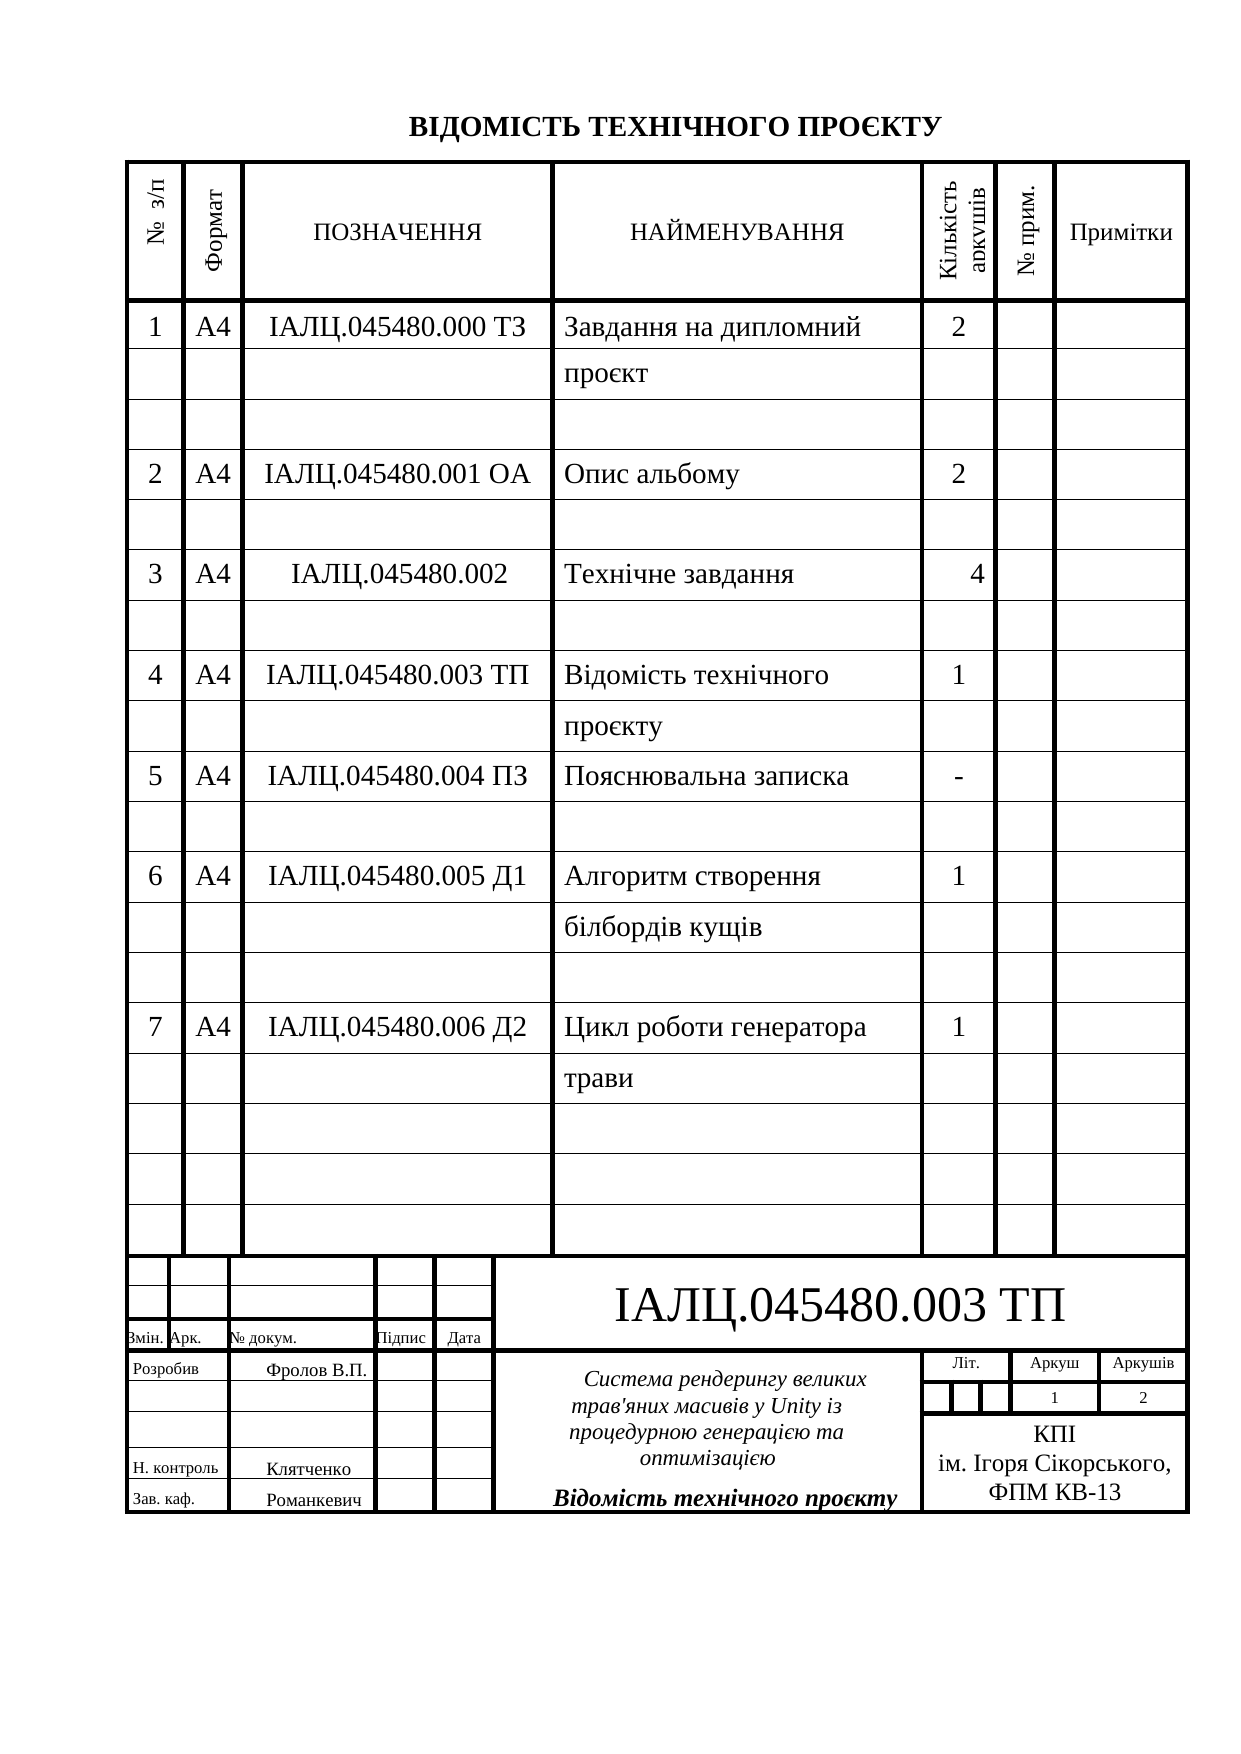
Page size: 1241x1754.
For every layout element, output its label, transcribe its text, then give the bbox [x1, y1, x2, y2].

table_cell 5 [129, 752, 181, 801]
table_cell ІАЛЦ.045480.004 ПЗ [245, 752, 550, 801]
table_cell [129, 701, 181, 751]
table_cell Система рендерингу великих трав'яних масивів у Unity із процедурною генерацією та оптимізацією Відомість технічного проєкту [496, 1353, 920, 1509]
table_cell [129, 601, 181, 650]
table_cell А4 [186, 1003, 240, 1052]
table_cell [924, 802, 993, 851]
table_cell в [129, 1381, 227, 1411]
table_cell [186, 1104, 240, 1153]
table_cell 1 [924, 651, 993, 700]
table_cell [186, 1205, 240, 1254]
text ВІДОМІСТЬ ТЕХНІЧНОГО ПРОЄКТУ [148, 109, 1167, 143]
table_cell [437, 1381, 491, 1411]
table_cell Відомість технічного [555, 651, 920, 700]
table_cell 1 [924, 852, 993, 902]
table_cell [186, 802, 240, 851]
table_cell [378, 1448, 432, 1478]
table_cell Змін. [129, 1321, 167, 1348]
table_cell [1057, 903, 1185, 952]
table_cell [924, 601, 993, 650]
table_cell [231, 1286, 373, 1317]
table_cell [954, 1384, 978, 1411]
table_cell [1057, 802, 1185, 851]
table_cell [245, 1205, 550, 1254]
table_cell 6 [129, 852, 181, 902]
table_cell [245, 1104, 550, 1153]
table_cell [1057, 303, 1185, 348]
table_cell [998, 500, 1052, 549]
table_cell 1 [1013, 1384, 1097, 1411]
table_header Кількість аркушів [924, 164, 993, 298]
table_cell [1057, 852, 1185, 902]
table_cell [1057, 601, 1185, 650]
table_cell [378, 1353, 432, 1379]
table_cell № докум. [231, 1321, 373, 1348]
table_cell Технічне завдання [555, 550, 920, 600]
table_cell Зав. каф. [129, 1479, 227, 1509]
table_cell [924, 1104, 993, 1153]
table_cell [1057, 1054, 1185, 1103]
table_cell [129, 1054, 181, 1103]
table_cell [378, 1412, 432, 1447]
table_cell [1057, 349, 1185, 398]
table_cell [1057, 450, 1185, 499]
table_cell [555, 400, 920, 449]
table_cell [555, 1104, 920, 1153]
table_cell Н. контроль [129, 1448, 227, 1478]
table_cell [186, 601, 240, 650]
table_cell [437, 1448, 491, 1478]
table_cell ІАЛЦ.045480.001 ОА [245, 450, 550, 499]
table_cell [245, 953, 550, 1002]
table_header НАЙМЕНУВАННЯ [555, 164, 920, 298]
table_cell Аркуш [1013, 1353, 1097, 1379]
table_cell [437, 1479, 491, 1509]
table_cell [129, 500, 181, 549]
table_cell [998, 1205, 1052, 1254]
table_cell [1057, 953, 1185, 1002]
table_cell Клятченко Я.М. [231, 1448, 373, 1478]
table_cell [186, 953, 240, 1002]
table_cell [231, 1381, 373, 1411]
table_cell [378, 1286, 432, 1317]
table_cell А4 [186, 752, 240, 801]
table_cell [998, 400, 1052, 449]
table_cell 2 [924, 450, 993, 499]
table_cell [129, 1258, 167, 1285]
table_cell [1057, 651, 1185, 700]
table_cell А4 [186, 550, 240, 600]
table_cell 1 [924, 1003, 993, 1052]
table_cell [998, 802, 1052, 851]
table_cell 4 [129, 651, 181, 700]
table_cell [1057, 1205, 1185, 1254]
table_cell [998, 852, 1052, 902]
table_cell [1057, 500, 1185, 549]
table_cell [245, 1154, 550, 1203]
table_cell [231, 1412, 373, 1447]
table_cell 3 [129, 550, 181, 600]
table_cell [1057, 1154, 1185, 1203]
table_cell [924, 1205, 993, 1254]
table_cell [245, 1054, 550, 1103]
table_cell проєкту [555, 701, 920, 751]
table_cell [998, 651, 1052, 700]
table_cell КПІ ім. Ігоря Сікорського, ФПМ КВ-13 [924, 1416, 1185, 1509]
table_cell А4 [186, 651, 240, 700]
table_cell А4 [186, 852, 240, 902]
table_cell ІАЛЦ.045480.006 Д2 [245, 1003, 550, 1052]
table_cell [437, 1353, 491, 1379]
table_cell 4 [924, 550, 993, 600]
table_cell [245, 500, 550, 549]
table_header ПОЗНАЧЕННЯ [245, 164, 550, 298]
table_cell [924, 903, 993, 952]
table_cell [1057, 1104, 1185, 1153]
table_cell [924, 953, 993, 1002]
table_cell [171, 1258, 227, 1285]
table_cell [129, 1286, 167, 1317]
table_cell [924, 349, 993, 398]
table_cell 1 [129, 303, 181, 348]
table_cell [1057, 752, 1185, 801]
table_cell Фролов В.П. [231, 1353, 373, 1379]
table_cell [555, 1154, 920, 1203]
table_cell [186, 500, 240, 549]
table_cell [186, 349, 240, 398]
table_cell ІАЛЦ.045480.003 ТП [245, 651, 550, 700]
table_cell [998, 953, 1052, 1002]
table_cell [998, 1003, 1052, 1052]
table_cell [186, 701, 240, 751]
table_cell [129, 802, 181, 851]
table_cell Романкевич В.О. [231, 1479, 373, 1509]
table_cell [437, 1412, 491, 1447]
table_cell Дата [437, 1321, 491, 1348]
table_cell Аркушів [1101, 1353, 1185, 1379]
table_cell [998, 349, 1052, 398]
table_cell [129, 1154, 181, 1203]
table_cell [129, 349, 181, 398]
table_cell Пояснювальна записка [555, 752, 920, 801]
table_cell - [924, 752, 993, 801]
table_cell 2 [924, 303, 993, 348]
table_cell А4 [186, 303, 240, 348]
table_cell 2 [1101, 1384, 1185, 1411]
table_cell [998, 601, 1052, 650]
table_cell [555, 1205, 920, 1254]
table_cell [924, 1054, 993, 1103]
table_cell [231, 1258, 373, 1285]
table_cell [998, 1104, 1052, 1153]
table_cell [983, 1384, 1008, 1411]
table_cell Завдання на дипломний [555, 303, 920, 348]
table_cell [245, 349, 550, 398]
table_cell 7 [129, 1003, 181, 1052]
table_cell Розробив [129, 1353, 227, 1379]
table_cell 2 [129, 450, 181, 499]
table_cell [129, 1205, 181, 1254]
table_cell [129, 903, 181, 952]
table_cell [1057, 400, 1185, 449]
table_cell [555, 601, 920, 650]
table_cell [998, 450, 1052, 499]
table_cell [998, 550, 1052, 600]
table_cell [998, 752, 1052, 801]
table_cell [998, 1054, 1052, 1103]
table_cell [555, 802, 920, 851]
table_cell [245, 903, 550, 952]
table_header Примітки [1057, 164, 1185, 298]
table_cell Літ. [924, 1353, 1008, 1379]
table_cell [555, 500, 920, 549]
table_cell Цикл роботи генератора [555, 1003, 920, 1052]
table_cell ІАЛЦ.045480.003 ТП [496, 1258, 1185, 1348]
table_cell [245, 701, 550, 751]
table_cell [129, 953, 181, 1002]
table_cell Опис альбому [555, 450, 920, 499]
table_cell [129, 400, 181, 449]
table_cell [998, 701, 1052, 751]
table_cell [129, 1412, 227, 1447]
table_cell [924, 1384, 949, 1411]
table_cell [924, 701, 993, 751]
table_cell трави [555, 1054, 920, 1103]
table_cell [245, 400, 550, 449]
table_cell білбордів кущів [555, 903, 920, 952]
table_cell [924, 400, 993, 449]
table_cell [378, 1381, 432, 1411]
table_cell [1057, 1003, 1185, 1052]
table_cell Підпис [378, 1321, 432, 1348]
table_cell [186, 1054, 240, 1103]
table_cell Алгоритм створення [555, 852, 920, 902]
table_cell [437, 1258, 491, 1285]
table_cell [171, 1286, 227, 1317]
table_cell [555, 953, 920, 1002]
table_cell [245, 802, 550, 851]
table_header Формат [186, 164, 240, 298]
table_cell [1057, 701, 1185, 751]
table_cell [924, 500, 993, 549]
table_cell [1057, 550, 1185, 600]
table_cell [998, 903, 1052, 952]
table_header № з/п [129, 164, 181, 298]
table_cell ІАЛЦ.045480.002 ТЗ [245, 550, 550, 600]
table_cell проєкт [555, 349, 920, 398]
table_cell [186, 1154, 240, 1203]
table_cell Арк. [171, 1321, 227, 1348]
table_cell [998, 303, 1052, 348]
table_cell [245, 601, 550, 650]
table_cell [437, 1286, 491, 1317]
table_cell [186, 400, 240, 449]
table_cell [378, 1479, 432, 1509]
table_header № прим. [998, 164, 1052, 298]
table_cell [924, 1154, 993, 1203]
table_cell ІАЛЦ.045480.005 Д1 [245, 852, 550, 902]
table_cell [129, 1104, 181, 1153]
table_cell [378, 1258, 432, 1285]
table_cell ІАЛЦ.045480.000 ТЗ [245, 303, 550, 348]
table_cell [186, 903, 240, 952]
table_cell [998, 1154, 1052, 1203]
table_cell А4 [186, 450, 240, 499]
